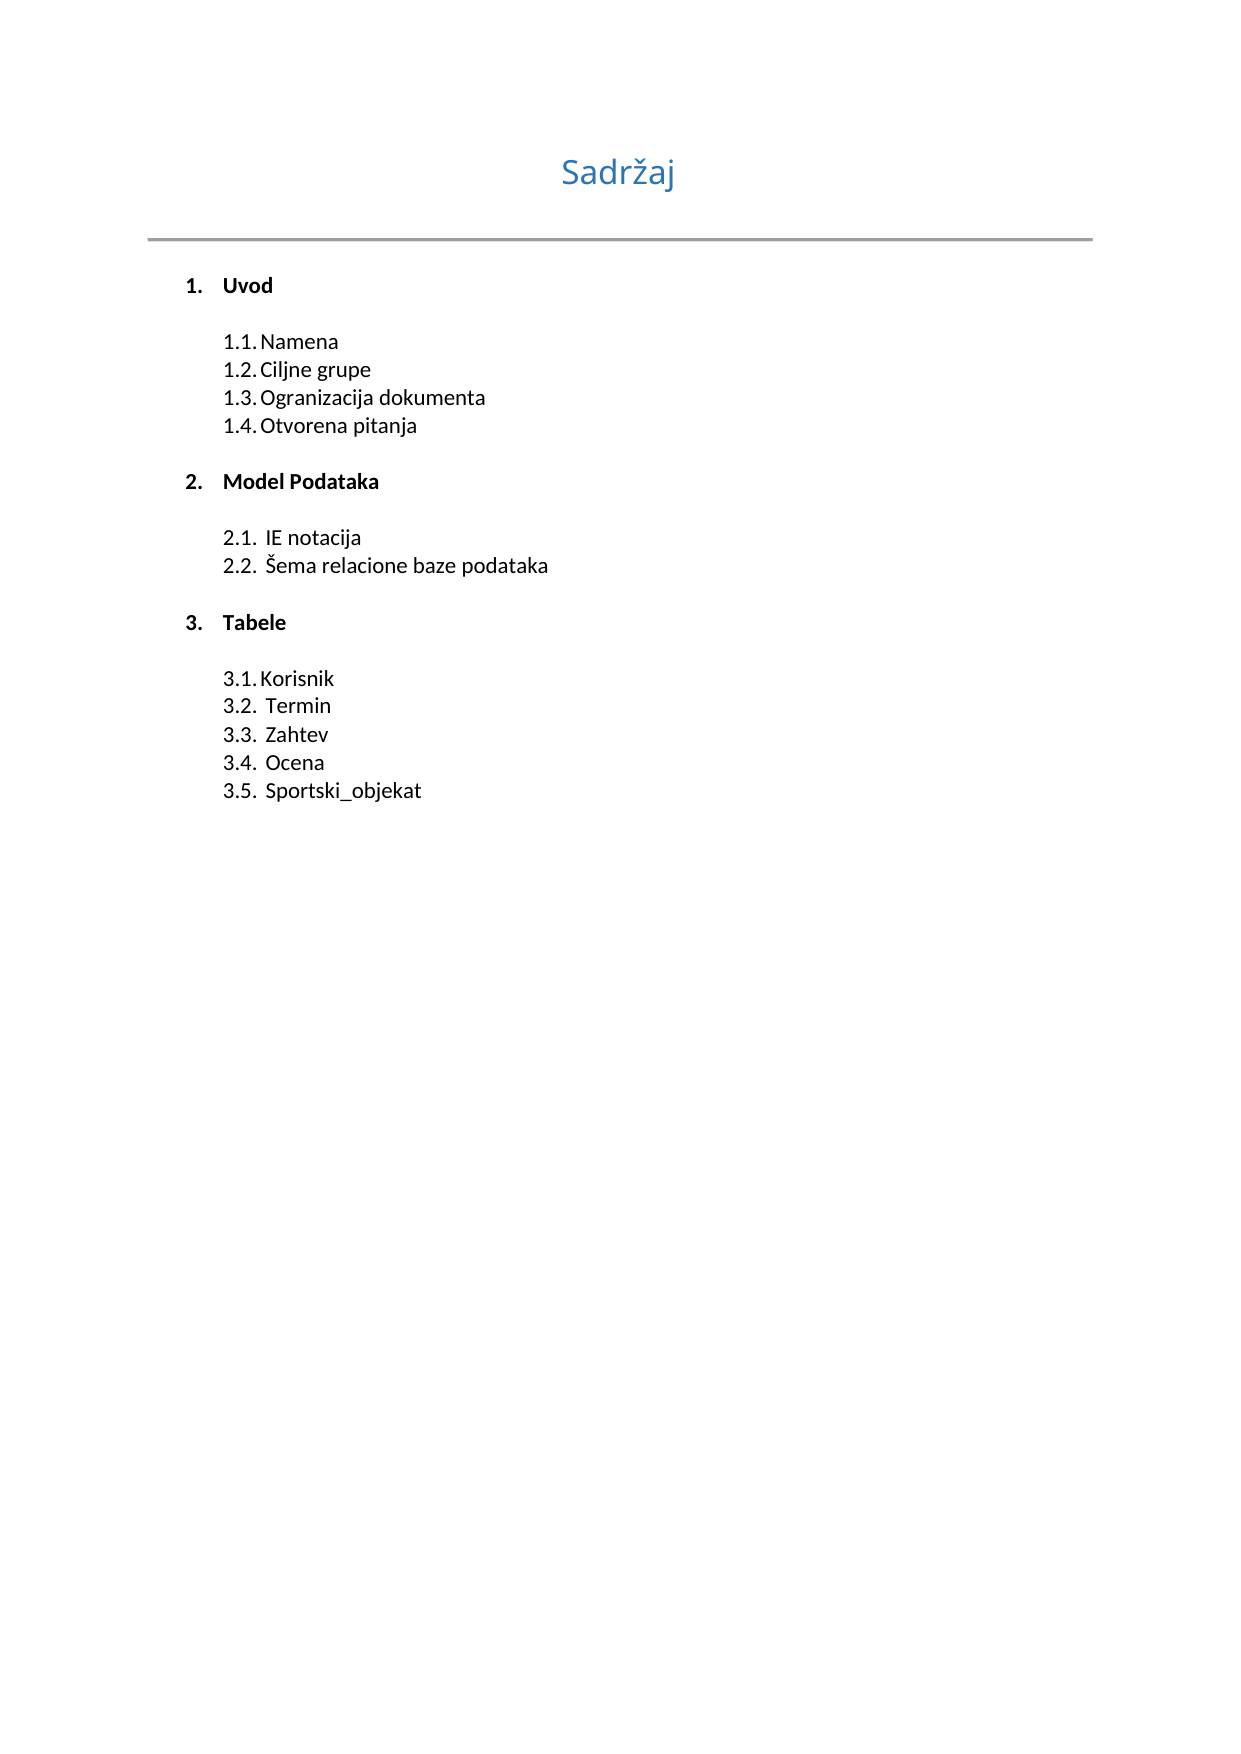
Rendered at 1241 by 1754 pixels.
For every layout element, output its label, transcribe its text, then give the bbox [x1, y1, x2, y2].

list Ogranizacija dokumenta [223, 383, 1093, 411]
list Uvod [185, 271, 1093, 299]
text Sadržaj [289, 149, 947, 194]
list Model Podataka [185, 467, 1093, 496]
list Zahtev [223, 720, 1093, 748]
list Termin [223, 692, 1093, 720]
list Otvorena pitanja [223, 411, 1093, 439]
list Korisnik [223, 664, 1093, 692]
list Ciljne grupe [223, 355, 1093, 383]
list Sportski_objekat [223, 776, 1093, 804]
list Šema relacione baze podataka [223, 552, 1093, 579]
list Ocena [223, 748, 1093, 776]
list Tabele [185, 608, 1093, 636]
list Namena [223, 327, 1093, 355]
list IE notacija [223, 523, 1093, 552]
